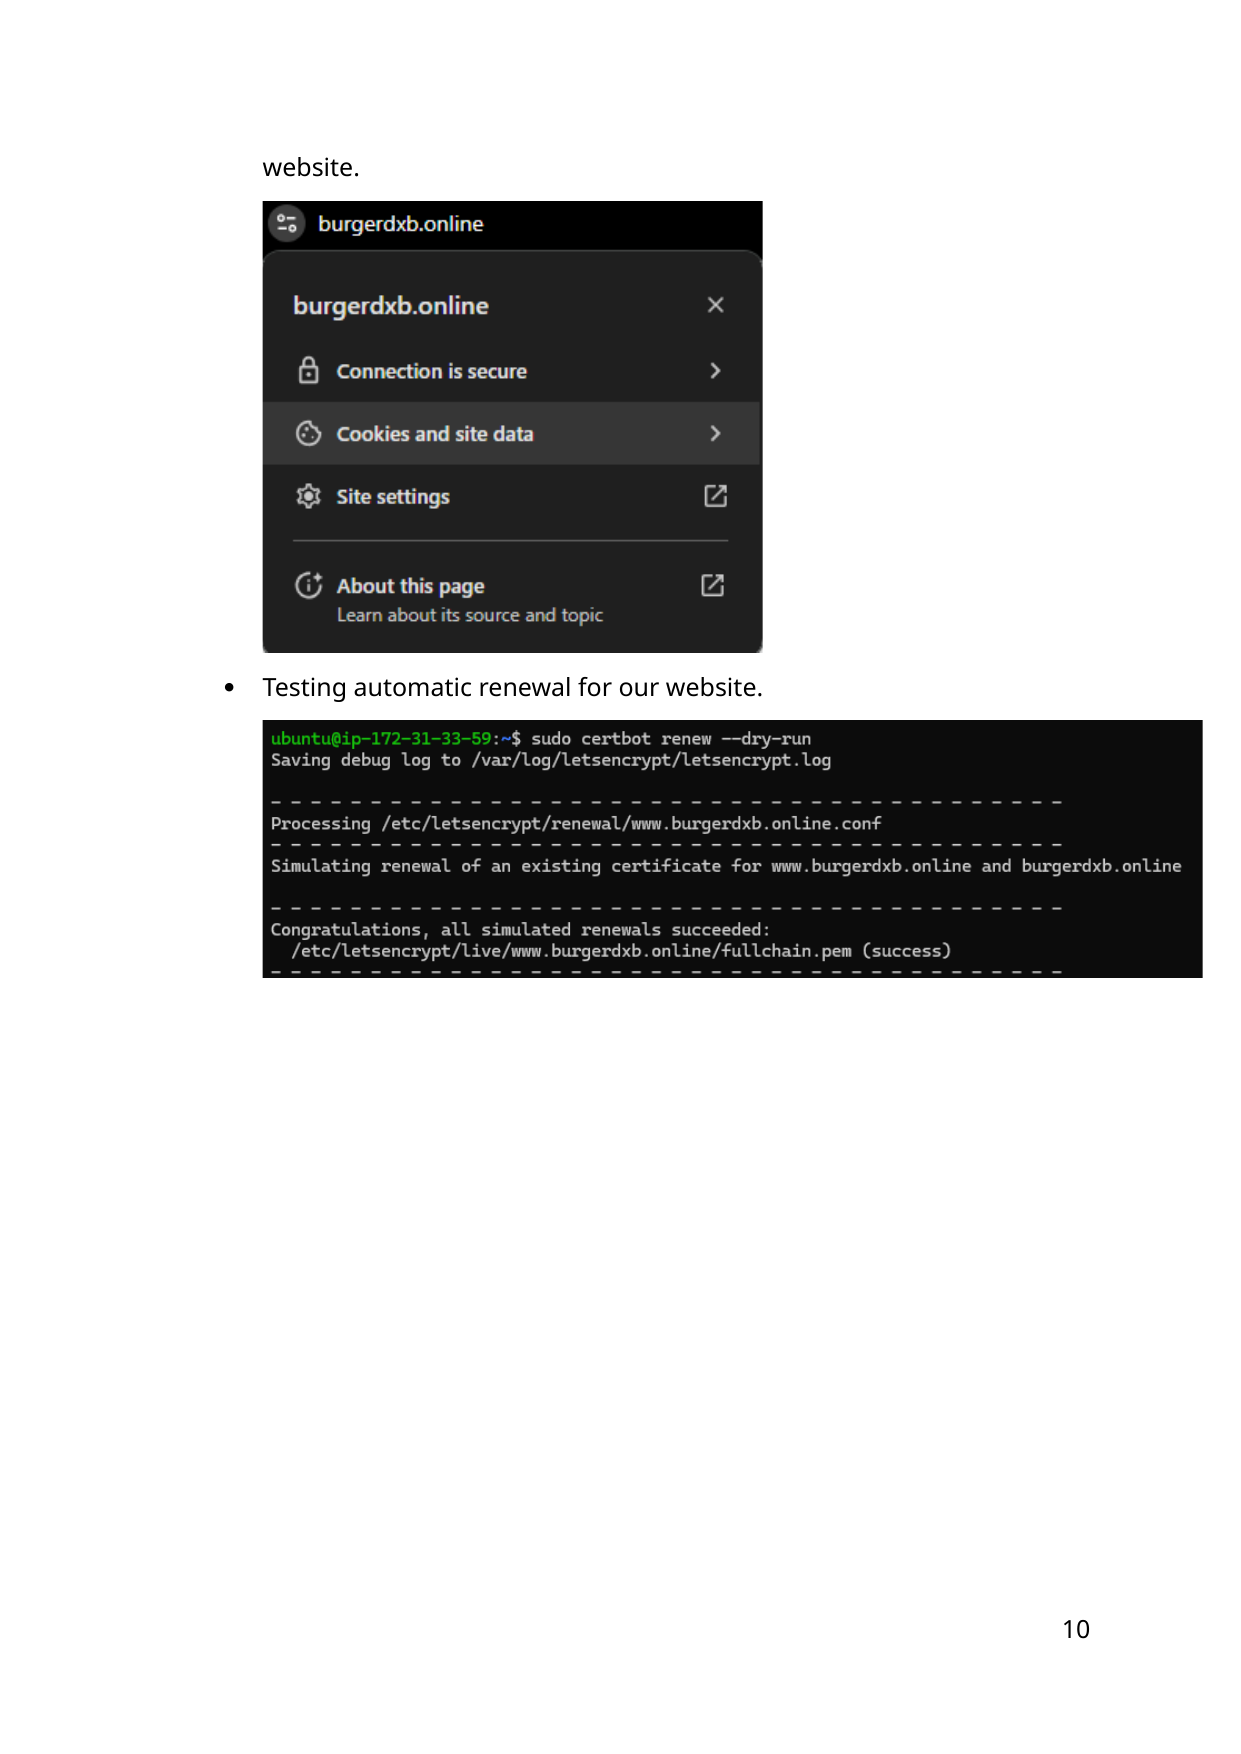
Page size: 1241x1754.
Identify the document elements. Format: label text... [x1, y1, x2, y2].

picture [262, 201, 763, 653]
picture [262, 720, 1203, 978]
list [225, 150, 1090, 653]
